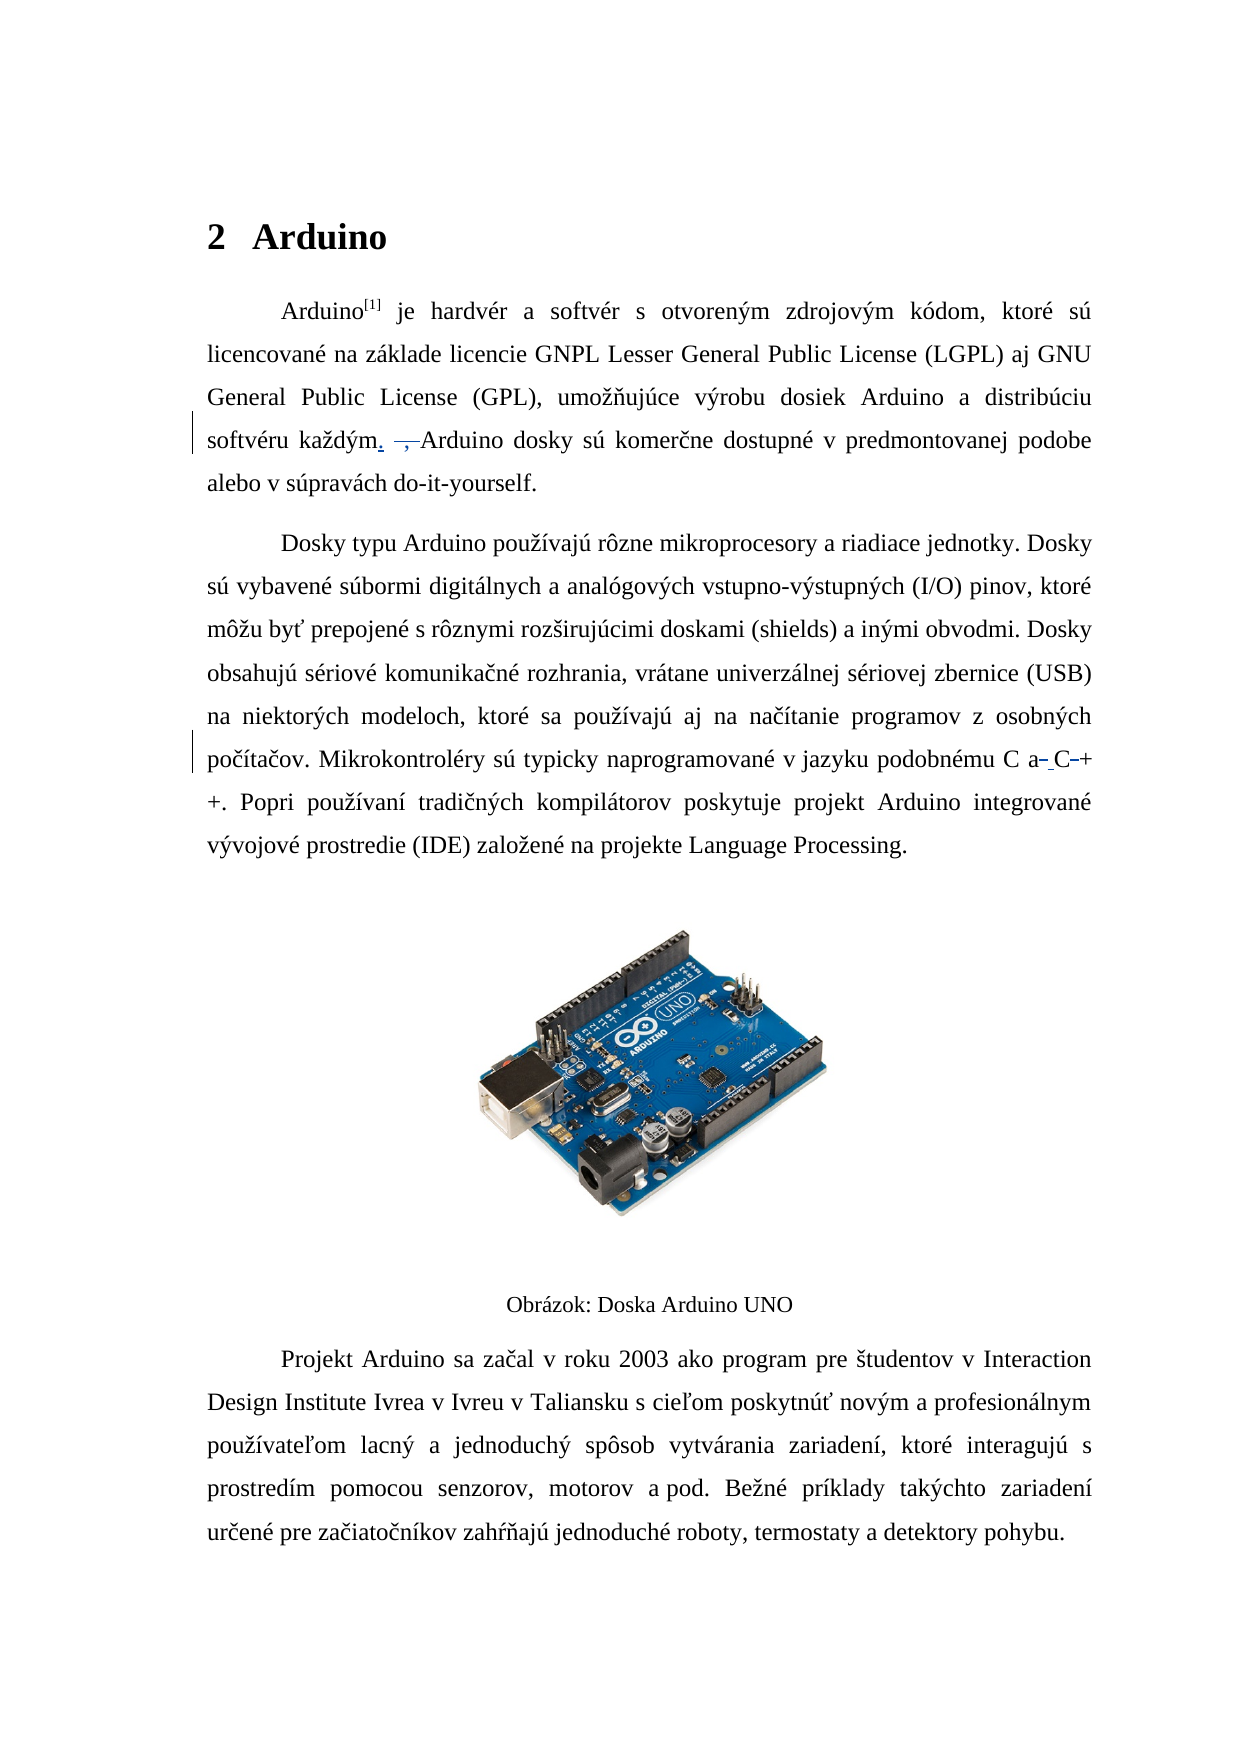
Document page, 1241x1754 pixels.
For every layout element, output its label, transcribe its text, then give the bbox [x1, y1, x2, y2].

text Arduino[1] je hardvér a softvér s otvoreným zdrojovým kódom, ktoré sú licencované na základe licencie GNPL Lesser General Public License (LGPL) aj GNU General Public License (GPL), umožňujúce výrobu dosiek Arduino a distribúciu softvéru každým Arduino dosky sú komerčne dostupné v predmontovanej podobe alebo v súpravách do-it-yourself. [207, 296, 1092, 497]
text Dosky typu Arduino používajú rôzne mikroprocesory a riadiace jednotky. Dosky sú vybavené súbormi digitálnych a analógových vstupno-výstupných (I/O) pinov, ktoré môžu byť prepojené s rôznymi rozširujúcimi doskami (shields) a inými obvodmi. Dosky obsahujú sériové komunikačné rozhrania, vrátane univerzálnej sériovej zbernice (USB) na niektorých modeloch, ktoré sa používajú aj na načítanie programov z osobných počítačov. Mikrokontroléry sú typicky naprogramované v jazyku podobnému C aC++. Popri používaní tradičných kompilátorov poskytuje projekt Arduino integrované vývojové prostredie (IDE) založené na projekte Language Processing. [207, 528, 1092, 859]
text Obrázok: Doska Arduino UNO [207, 1291, 1092, 1318]
subtitle Arduino [207, 215, 1092, 258]
picture [462, 890, 838, 1265]
text Projekt Arduino sa začal v roku 2003 ako program pre študentov v Interaction Design Institute Ivrea v Ivreu v Taliansku s cieľom poskytnúť novým a profesionálnym používateľom lacný a jednoduchý spôsob vytvárania zariadení, ktoré interagujú s prostredím pomocou senzorov, motorov a pod. Bežné príklady takýchto zariadení určené pre začiatočníkov zahŕňajú jednoduché roboty, termostaty a detektory pohybu. [207, 1344, 1092, 1545]
